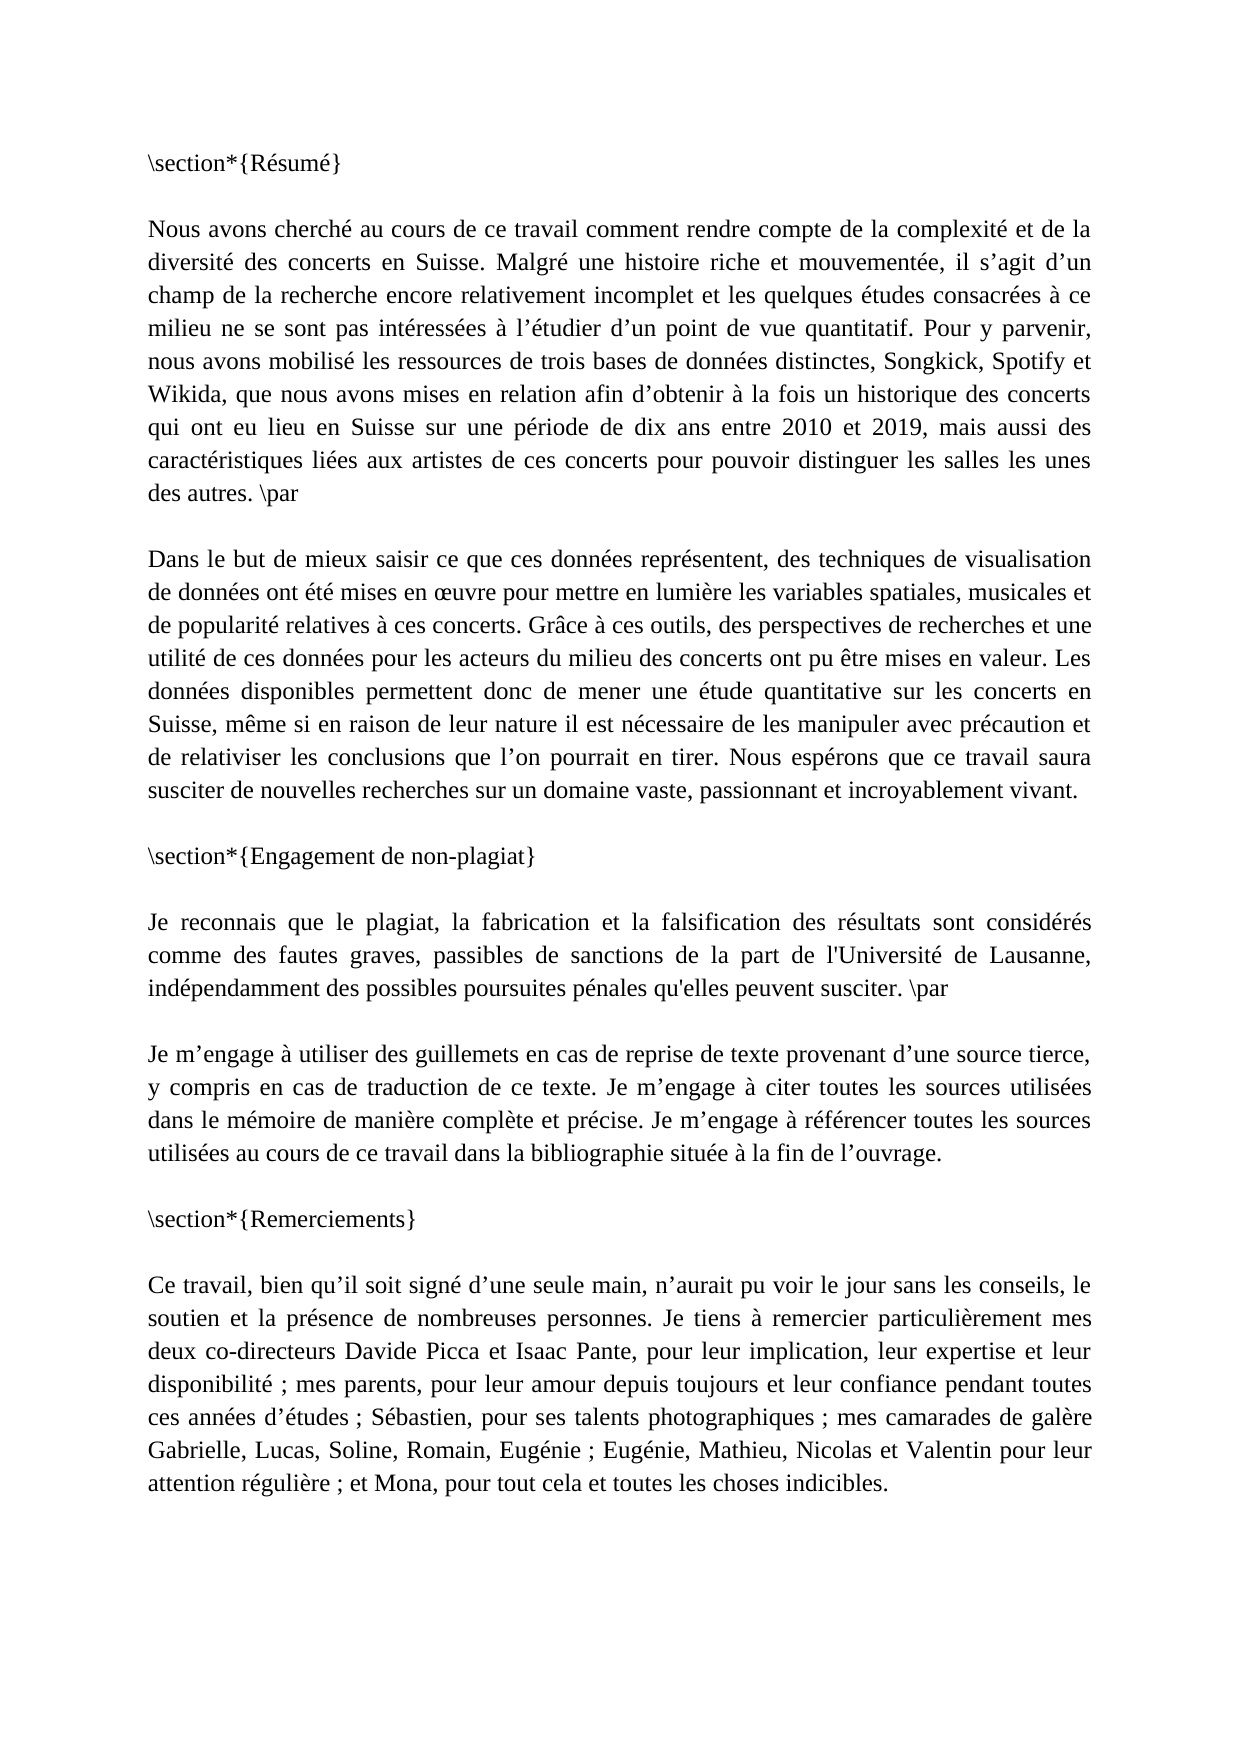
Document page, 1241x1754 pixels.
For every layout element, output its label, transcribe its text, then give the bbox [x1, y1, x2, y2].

text \section*{Résumé} [148, 148, 1093, 176]
text Je reconnais que le plagiat, la fabrication et la falsification des résultats sont considérés comme des fautes graves, passibles de sanctions de la part de l'Université de Lausanne, indépendamment des possibles poursuites pénales qu'elles peuvent susciter. \par [148, 907, 1093, 1002]
text Nous avons cherché au cours de ce travail comment rendre compte de la complexité et de la diversité des concerts en Suisse. Malgré une histoire riche et mouvementée, il s’agit d’un champ de la recherche encore relativement incomplet et les quelques études consacrées à ce milieu ne se sont pas intéressées à l’étudier d’un point de vue quantitatif. Pour y parvenir, nous avons mobilisé les ressources de trois bases de données distinctes, Songkick, Spotify et Wikida, que nous avons mises en relation afin d’obtenir à la fois un historique des concerts qui ont eu lieu en Suisse sur une période de dix ans entre 2010 et 2019, mais aussi des caractéristiques liées aux artistes de ces concerts pour pouvoir distinguer les salles les unes des autres. \par [148, 214, 1093, 507]
text \section*{Engagement de non-plagiat} [148, 841, 1093, 870]
text Ce travail, bien qu’il soit signé d’une seule main, n’aurait pu voir le jour sans les conseils, le soutien et la présence de nombreuses personnes. Je tiens à remercier particulièrement mes deux co-directeurs Davide Picca et Isaac Pante, pour leur implication, leur expertise et leur disponibilité ; mes parents, pour leur amour depuis toujours et leur confiance pendant toutes ces années d’études ; Sébastien, pour ses talents photographiques ; mes camarades de galère Gabrielle, Lucas, Soline, Romain, Eugénie ; Eugénie, Mathieu, Nicolas et Valentin pour leur attention régulière ; et Mona, pour tout cela et toutes les choses indicibles. [148, 1270, 1093, 1497]
text Dans le but de mieux saisir ce que ces données représentent, des techniques de visualisation de données ont été mises en œuvre pour mettre en lumière les variables spatiales, musicales et de popularité relatives à ces concerts. Grâce à ces outils, des perspectives de recherches et une utilité de ces données pour les acteurs du milieu des concerts ont pu être mises en valeur. Les données disponibles permettent donc de mener une étude quantitative sur les concerts en Suisse, même si en raison de leur nature il est nécessaire de les manipuler avec précaution et de relativiser les conclusions que l’on pourrait en tirer. Nous espérons que ce travail saura susciter de nouvelles recherches sur un domaine vaste, passionnant et incroyablement vivant. [148, 544, 1093, 804]
text Je m’engage à utiliser des guillemets en cas de reprise de texte provenant d’une source tierce, y compris en cas de traduction de ce texte. Je m’engage à citer toutes les sources utilisées dans le mémoire de manière complète et précise. Je m’engage à référencer toutes les sources utilisées au cours de ce travail dans la bibliographie située à la fin de l’ouvrage. [148, 1039, 1093, 1167]
text \section*{Remerciements} [148, 1204, 1093, 1233]
